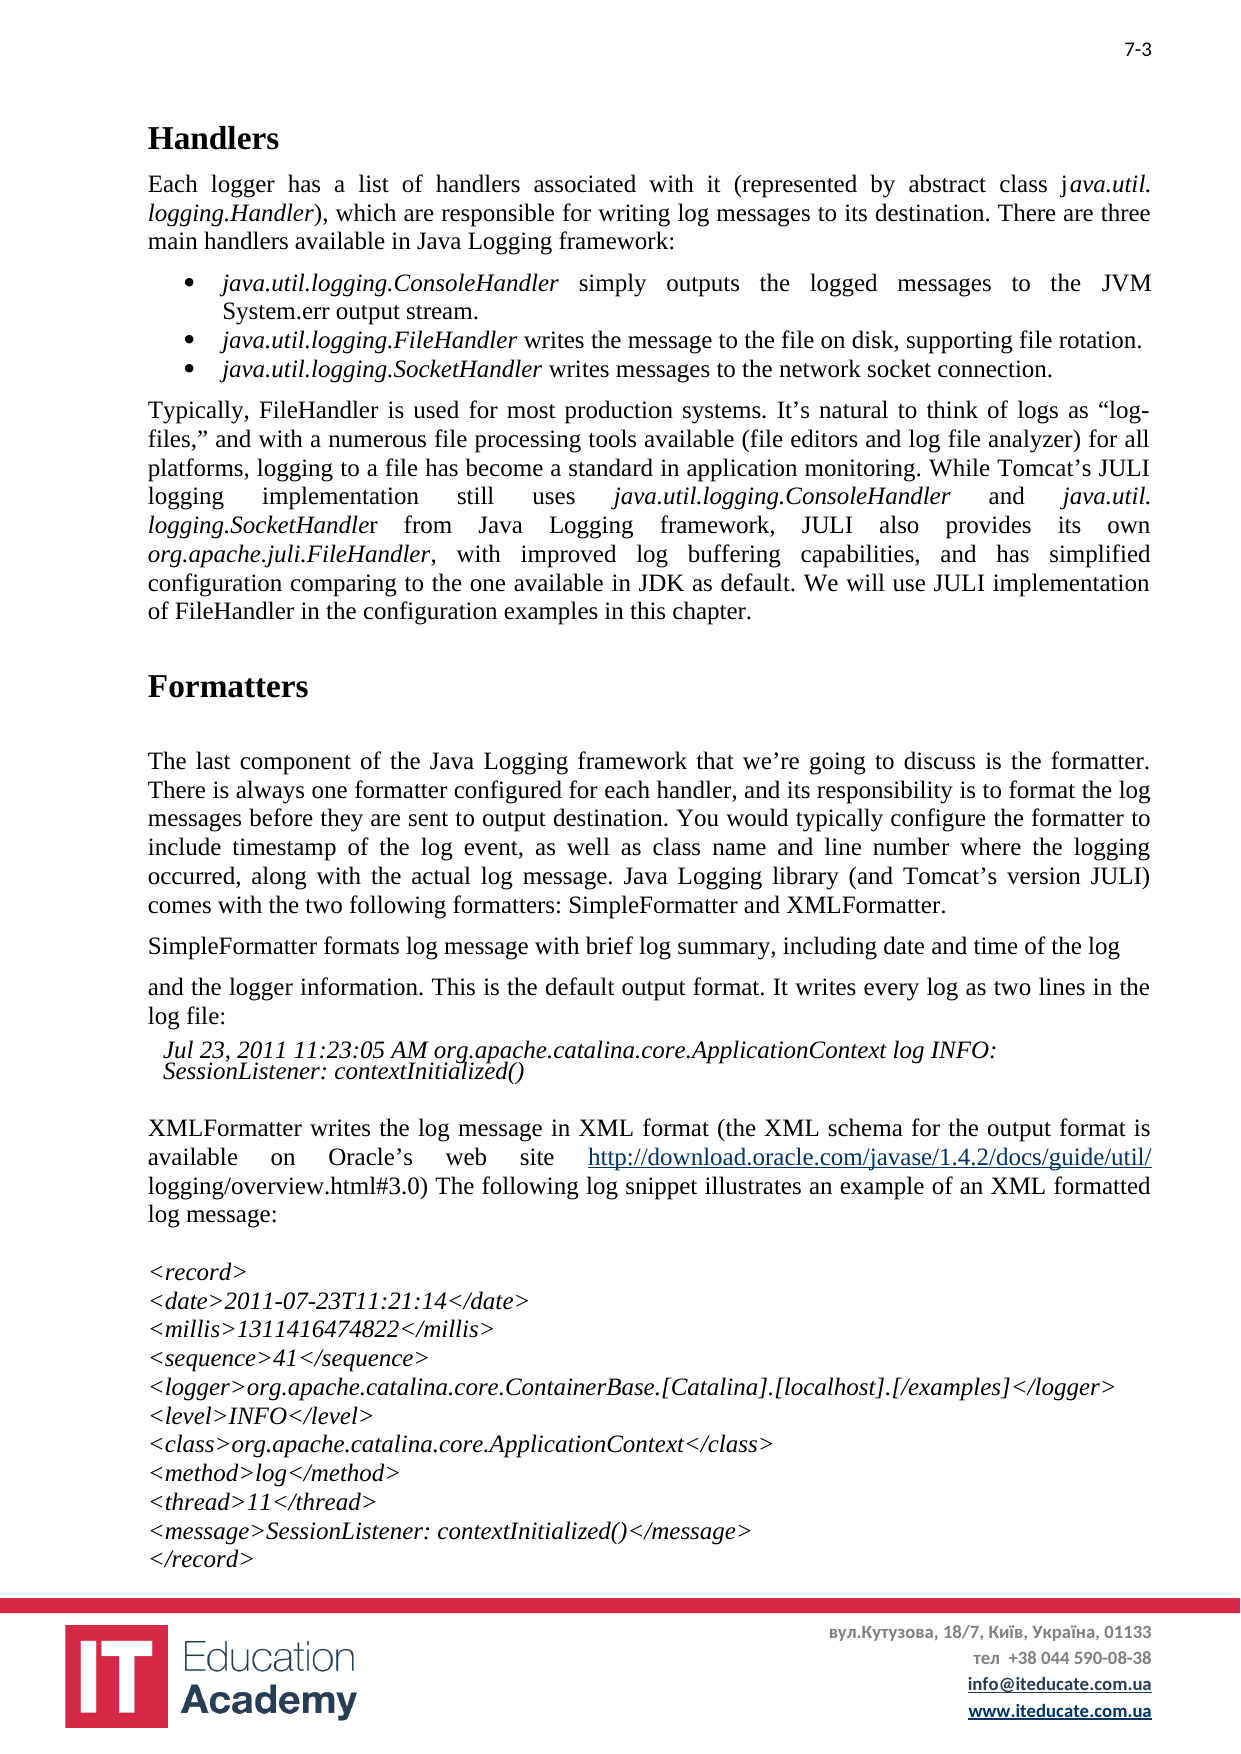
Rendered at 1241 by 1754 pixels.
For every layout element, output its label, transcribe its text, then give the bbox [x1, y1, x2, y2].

text <sequence>41</sequence> [148, 1343, 1152, 1372]
text XMLFormatter writes the log message in XML format (the XML schema for the output format is available on Oracle’s web site http://download.oracle.com/javase/1.4.2/docs/guide/util/ logging/overview.html#3.0) The following log snippet illustrates an example of an XML formatted log message: [148, 1113, 1152, 1228]
picture [65, 1625, 357, 1728]
text Formatters [148, 666, 1152, 705]
text <millis>1311416474822</millis> [148, 1314, 1152, 1343]
text </record> [148, 1544, 1152, 1573]
text <record> [148, 1257, 1152, 1286]
text <thread>11</thread> [148, 1487, 1152, 1516]
text Typically, FileHandler is used for most production systems. It’s natural to think of logs as “log-files,” and with a numerous file processing tools available (file editors and log file analyzer) for all platforms, logging to a file has become a standard in application monitoring. While Tomcat’s JULI logging implementation still uses java.util.logging.ConsoleHandler and java.util. logging.SocketHandler from Java Logging framework, JULI also provides its own org.apache.juli.FileHandler, with improved log buffering capabilities, and has simplified configuration comparing to the one available in JDK as default. We will use JULI implementation of FileHandler in the configuration examples in this chapter. [148, 395, 1152, 625]
text The last component of the Java Logging framework that we’re going to discuss is the formatter. There is always one formatter configured for each handler, and its responsibility is to format the log messages before they are sent to output destination. You would typically configure the formatter to include timestamp of the log event, as well as class name and line number where the logging occurred, along with the actual log message. Java Logging library (and Tomcat’s version JULI) comes with the two following formatters: SimpleFormatter and XMLFormatter. [148, 746, 1152, 918]
text <level>INFO</level> [148, 1401, 1152, 1429]
text and the logger information. This is the default output format. It writes every log as two lines in the log file: [148, 972, 1152, 1030]
text <message>SessionListener: contextInitialized()</message> [148, 1516, 1152, 1544]
list java.util.logging.ConsoleHandler simply outputs the logged messages to the JVM System.err output stream. [185, 268, 1152, 325]
text <method>log</method> [148, 1458, 1152, 1487]
text Handlers [148, 118, 1152, 156]
text <logger>org.apache.catalina.core.ContainerBase.[Catalina].[localhost].[/examples]</logger> [148, 1372, 1152, 1401]
text <class>org.apache.catalina.core.ApplicationContext</class> [148, 1429, 1152, 1458]
text <date>2011-07-23T11:21:14</date> [148, 1286, 1152, 1314]
text SimpleFormatter formats log message with brief log summary, including date and time of the log [148, 931, 1152, 960]
list java.util.logging.SocketHandler writes messages to the network socket connection. [185, 354, 1152, 383]
list java.util.logging.FileHandler writes the message to the file on disk, supporting file rotation. [185, 325, 1152, 354]
text Each logger has a list of handlers associated with it (represented by abstract class java.util. logging.Handler), which are responsible for writing log messages to its destination. There are three main handlers available in Java Logging framework: [148, 169, 1152, 255]
text Jul 23, 2011 11:23:05 AM org.apache.catalina.core.ApplicationContext log INFO: SessionListener: contextInitialized() [163, 1042, 1151, 1084]
